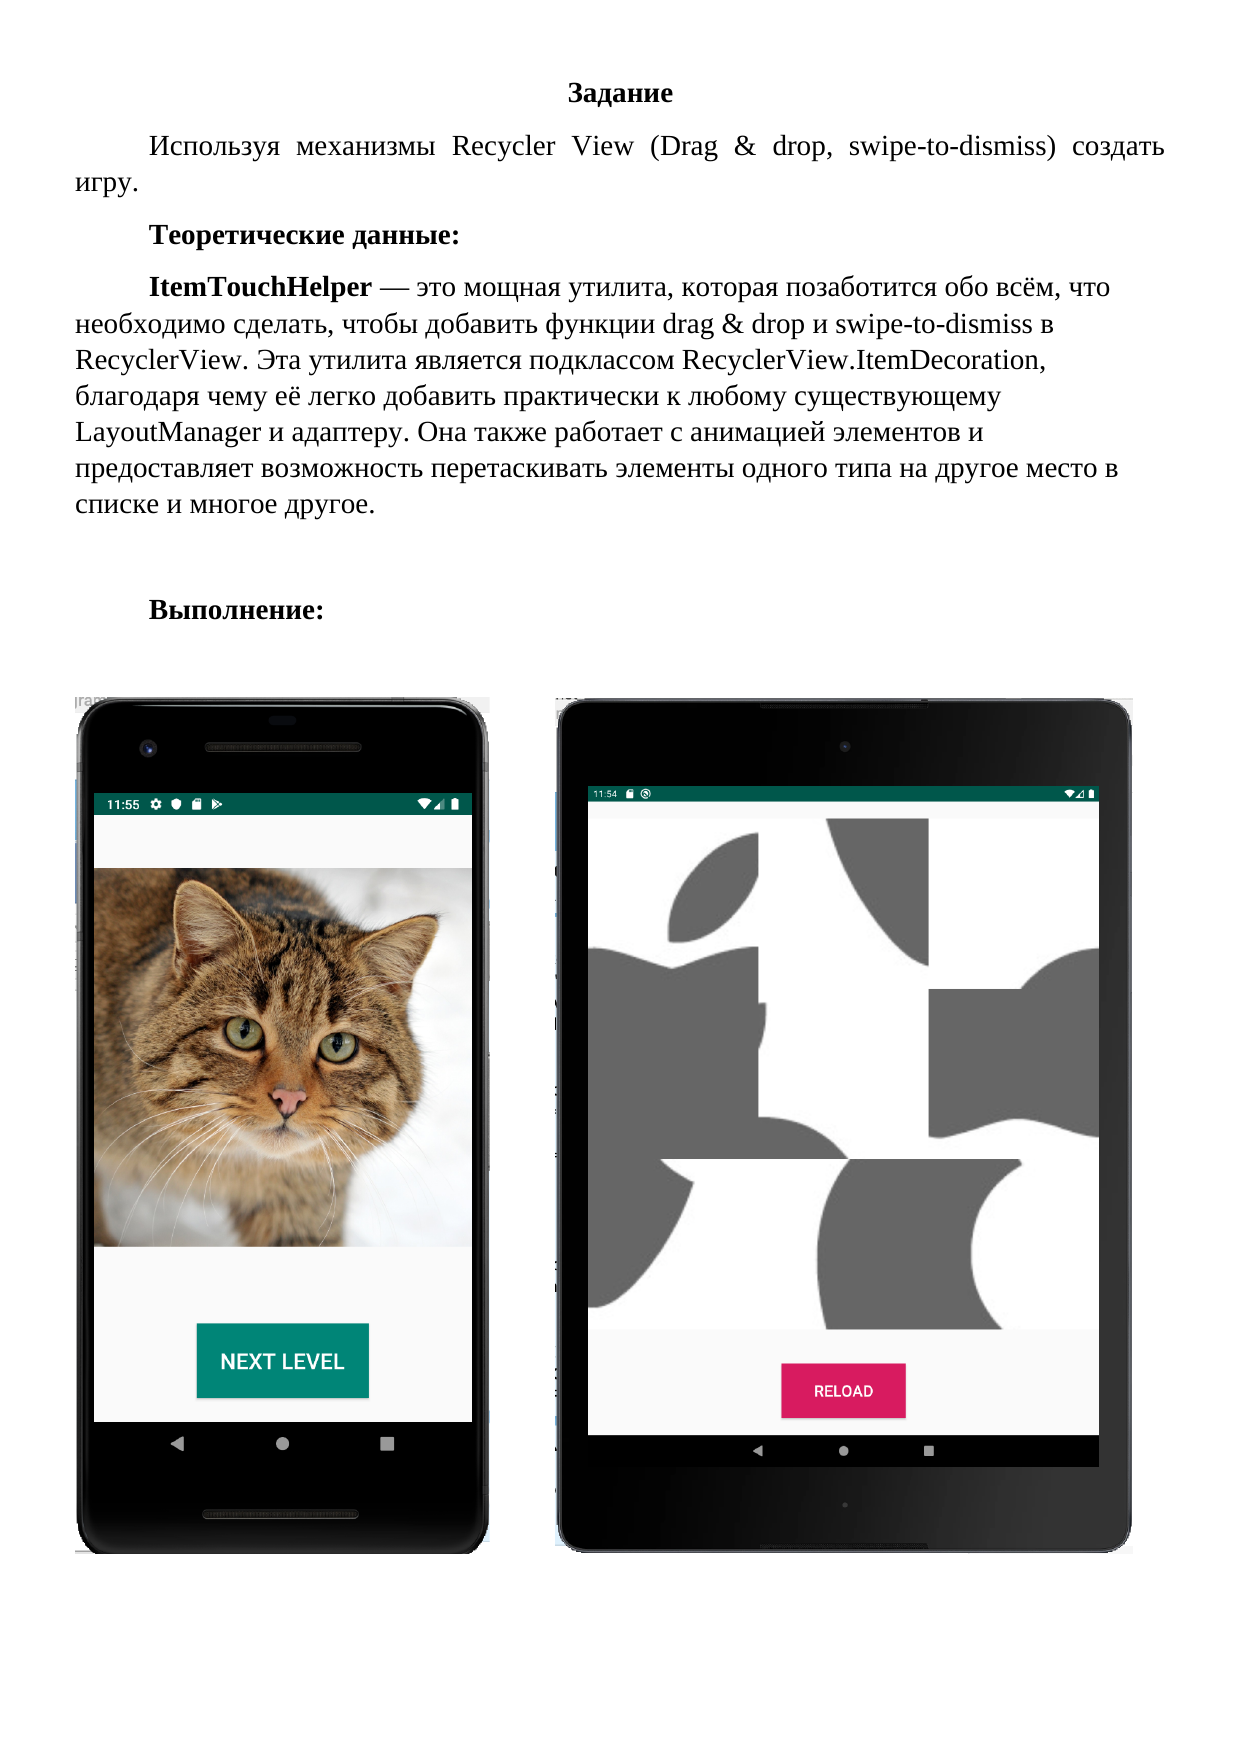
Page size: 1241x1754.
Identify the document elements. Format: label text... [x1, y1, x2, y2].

text Выполнение: [75, 592, 1165, 626]
picture [555, 698, 1133, 1554]
text Используя механизмы Recycler View (Drag & drop, swipe-to-dismiss) создать игру. [75, 128, 1165, 197]
text ItemTouchHelper — это мощная утилита, которая позаботится обо всём, что необходимо сделать, чтобы добавить функции drag & drop и swipe-to-dismiss в RecyclerView. Эта утилита является подклассом RecyclerView.ItemDecoration, благодаря чему её легко добавить практически к любому существующему LayoutManager и адаптеру. Она также работает с анимацией элементов и предоставляет возможность перетаскивать элементы одного типа на другое место в списке и многое другое. [75, 269, 1165, 520]
text Теоретические данные: [75, 217, 1165, 250]
picture [75, 697, 490, 1554]
text Задание [75, 75, 1165, 108]
